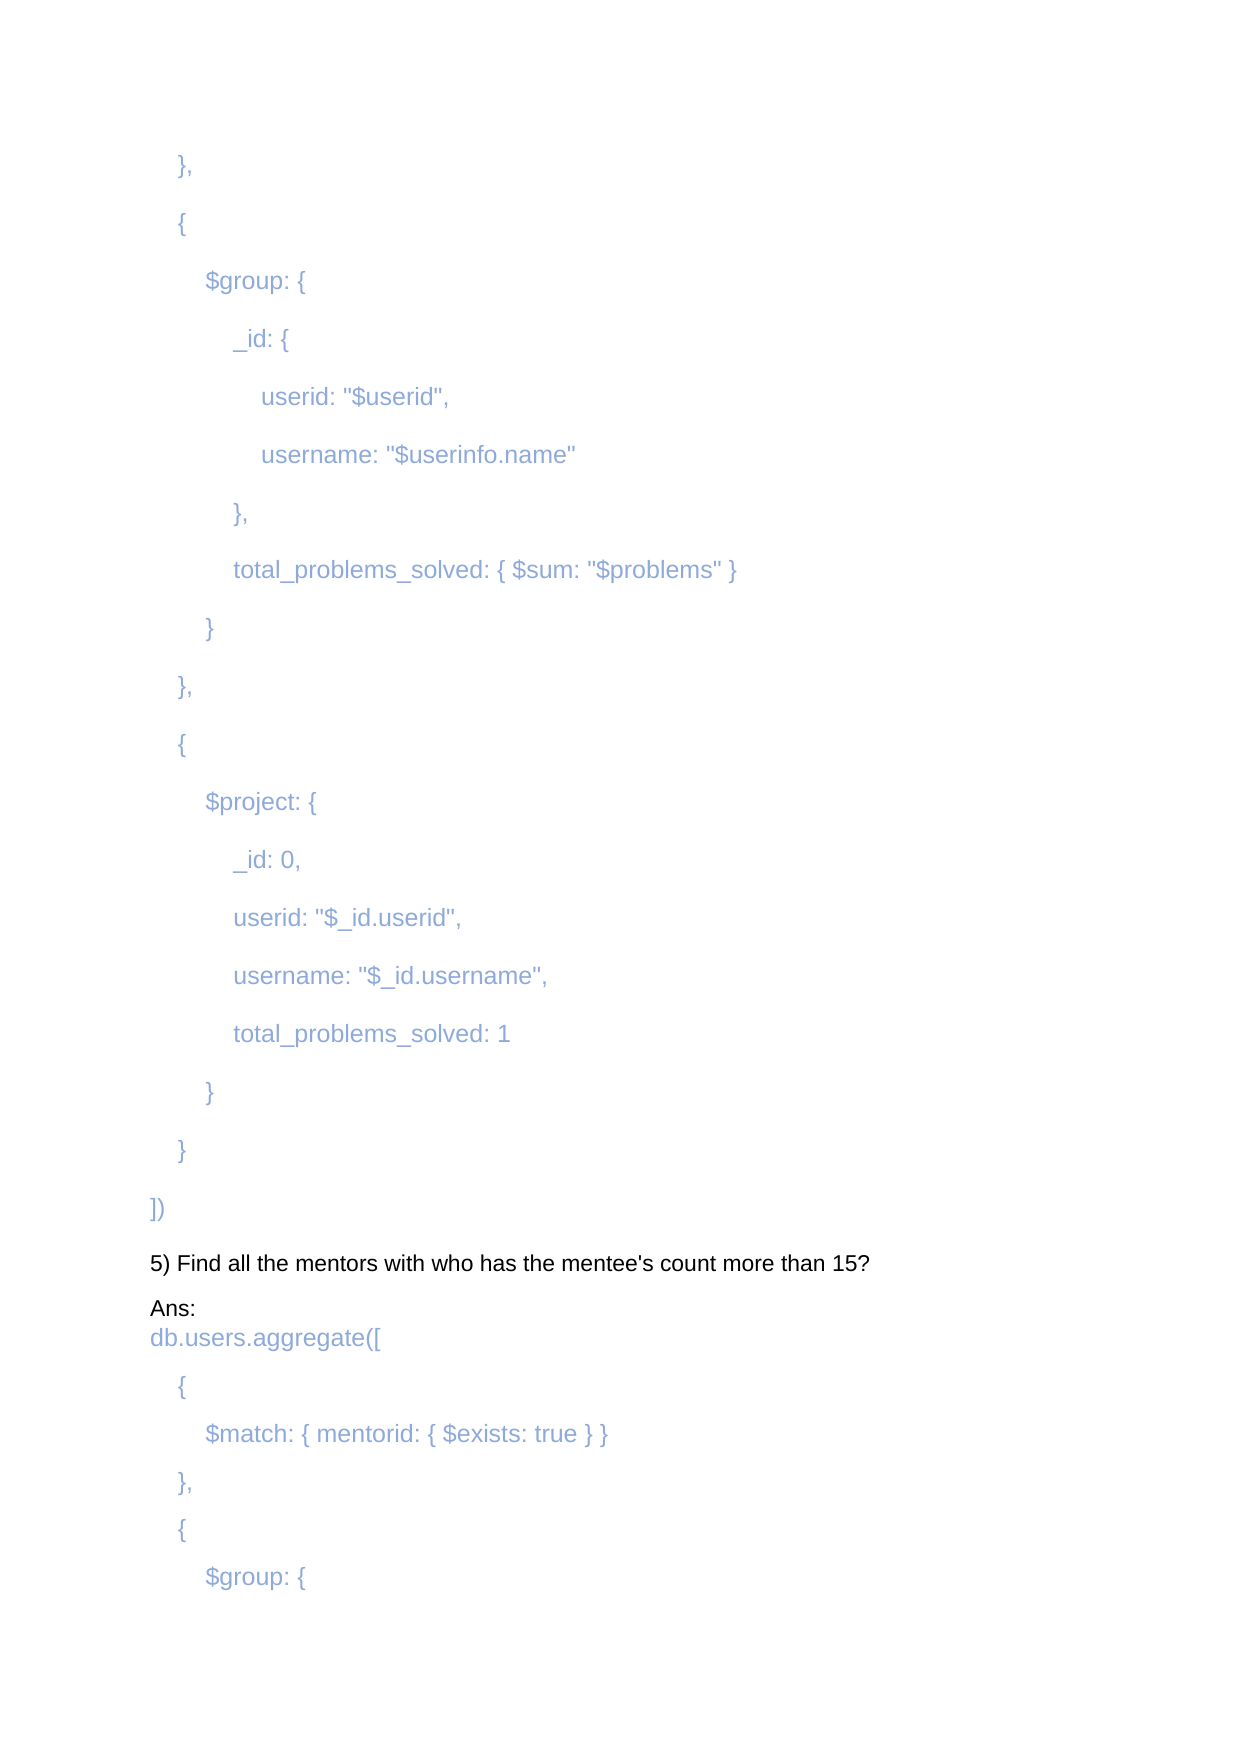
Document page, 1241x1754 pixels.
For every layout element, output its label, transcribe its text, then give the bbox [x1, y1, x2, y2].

text total_problems_solved: 1 [150, 1019, 1090, 1047]
text } [150, 613, 1090, 642]
text username: "$_id.username", [150, 961, 1090, 989]
text userid: "$userid", [150, 382, 1090, 410]
text ]) [150, 1192, 1090, 1221]
text username: "$userinfo.name" [150, 439, 1090, 468]
text }, [150, 497, 1090, 526]
text $group: { [150, 1562, 1090, 1591]
text { [150, 208, 1090, 237]
text { [150, 729, 1090, 758]
text userid: "$_id.userid", [150, 903, 1090, 932]
text $project: { [150, 787, 1090, 816]
text { [150, 1514, 1090, 1543]
text $group: { [150, 266, 1090, 294]
text { [150, 1371, 1090, 1400]
text }, [150, 150, 1090, 179]
text $match: { mentorid: { $exists: true } } [150, 1419, 1090, 1448]
text Ans: db.users.aggregate([ [150, 1295, 1090, 1352]
text total_problems_solved: { $sum: "$problems" } [150, 555, 1090, 584]
text _id: { [150, 324, 1090, 352]
text }, [150, 671, 1090, 700]
text 5) Find all the mentors with who has the mentee's count more than 15? [150, 1221, 1090, 1276]
text }, [150, 1467, 1090, 1495]
text _id: 0, [150, 845, 1090, 874]
text } [150, 1077, 1090, 1105]
text } [150, 1134, 1090, 1163]
